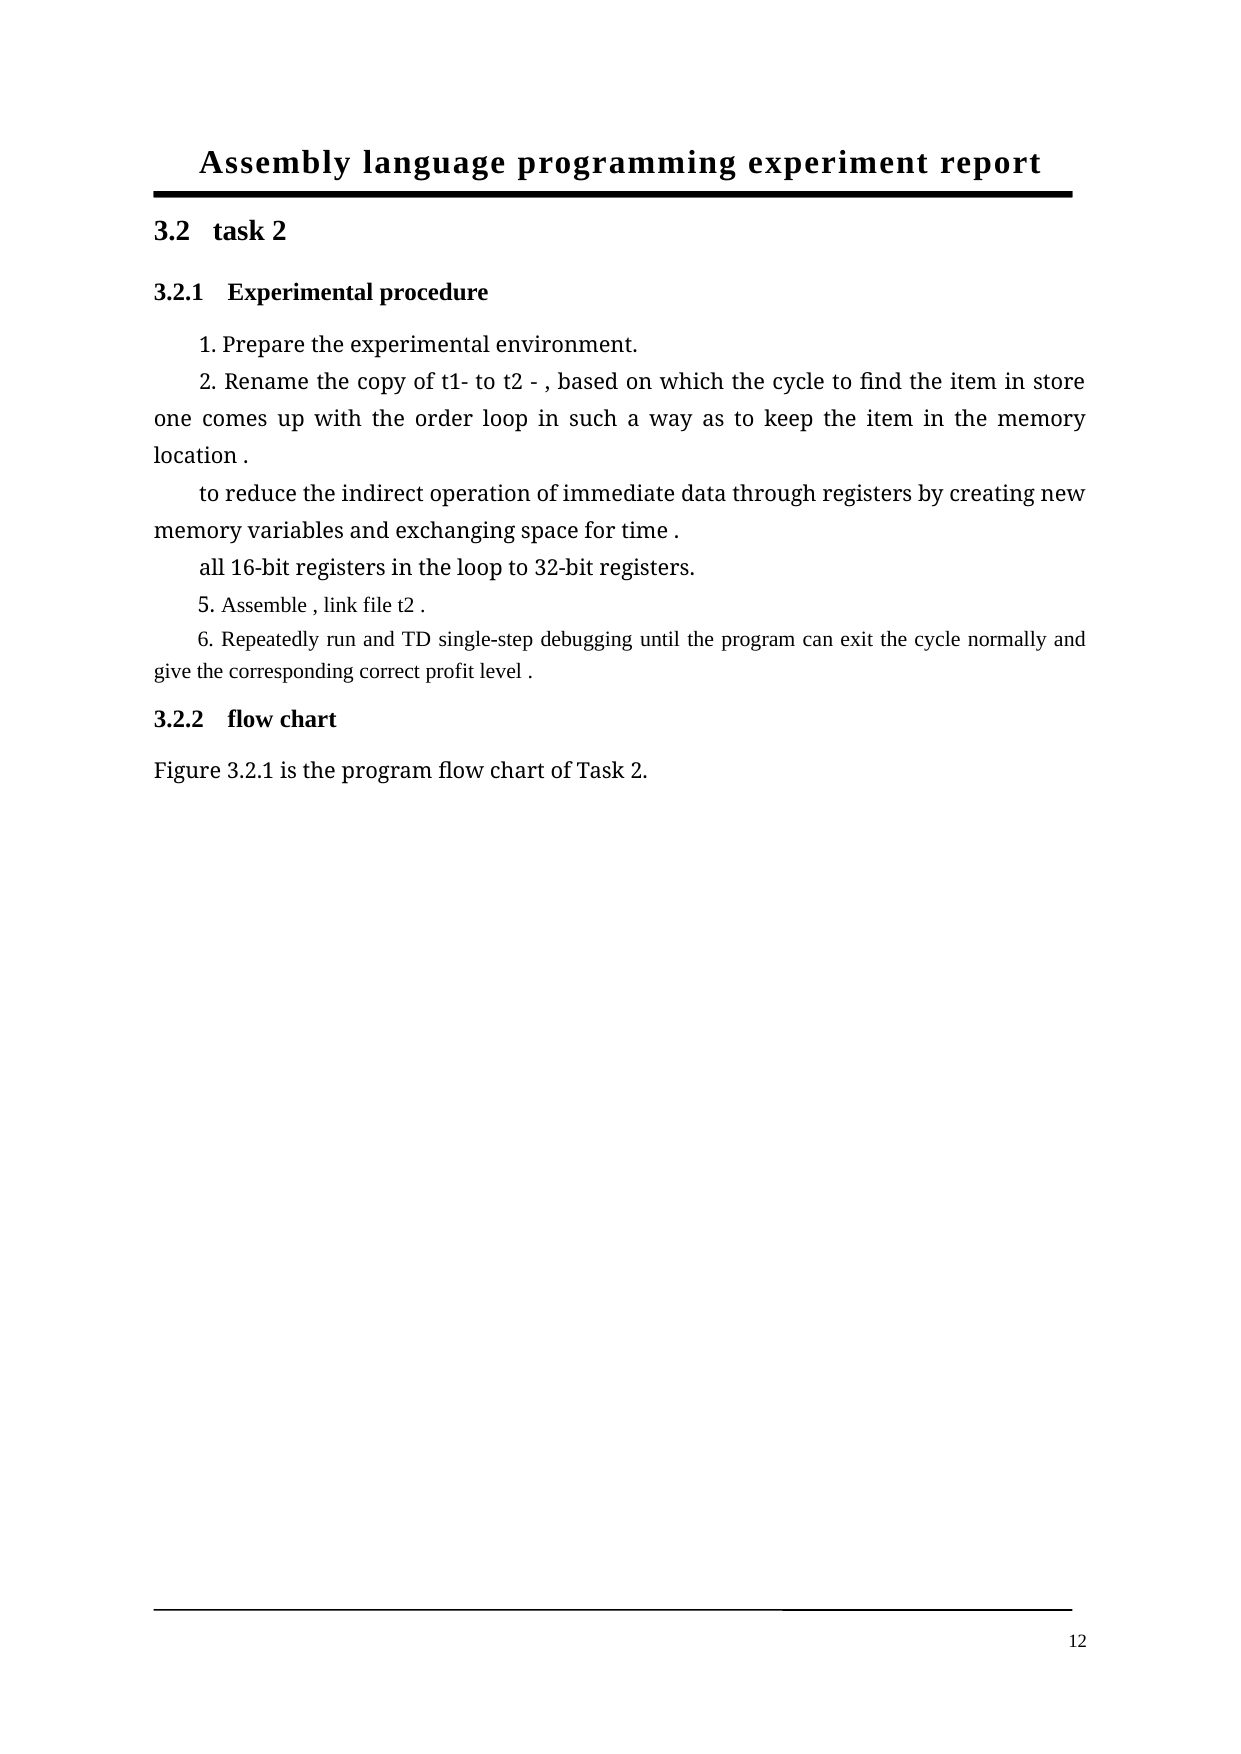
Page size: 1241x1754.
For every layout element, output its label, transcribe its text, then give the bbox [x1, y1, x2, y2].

text 1. Prepare the experimental environment. [153, 329, 1087, 359]
text to reduce the indirect operation of immediate data through registers by creating new memory variables and exchanging space for time . [153, 478, 1087, 545]
text 5. Assemble , link file t2 . [153, 589, 1087, 619]
text Figure 3.2.1 is the program flow chart of Task 2. [153, 755, 1087, 785]
text all 16-bit registers in the loop to 32-bit registers. [153, 552, 1087, 582]
subtitle task 2 [153, 213, 1087, 246]
subtitle Experimental procedure [153, 277, 1087, 306]
text 6. Repeatedly run and TD single-step debugging until the program can exit the cycle normally and give the corresponding correct profit level . [153, 626, 1087, 683]
subtitle flow chart [153, 704, 1087, 733]
text 2. Rename the copy of t1- to t2 - , based on which the cycle to find the item in store one comes up with the order loop in such a way as to keep the item in the memory location . [153, 366, 1087, 470]
